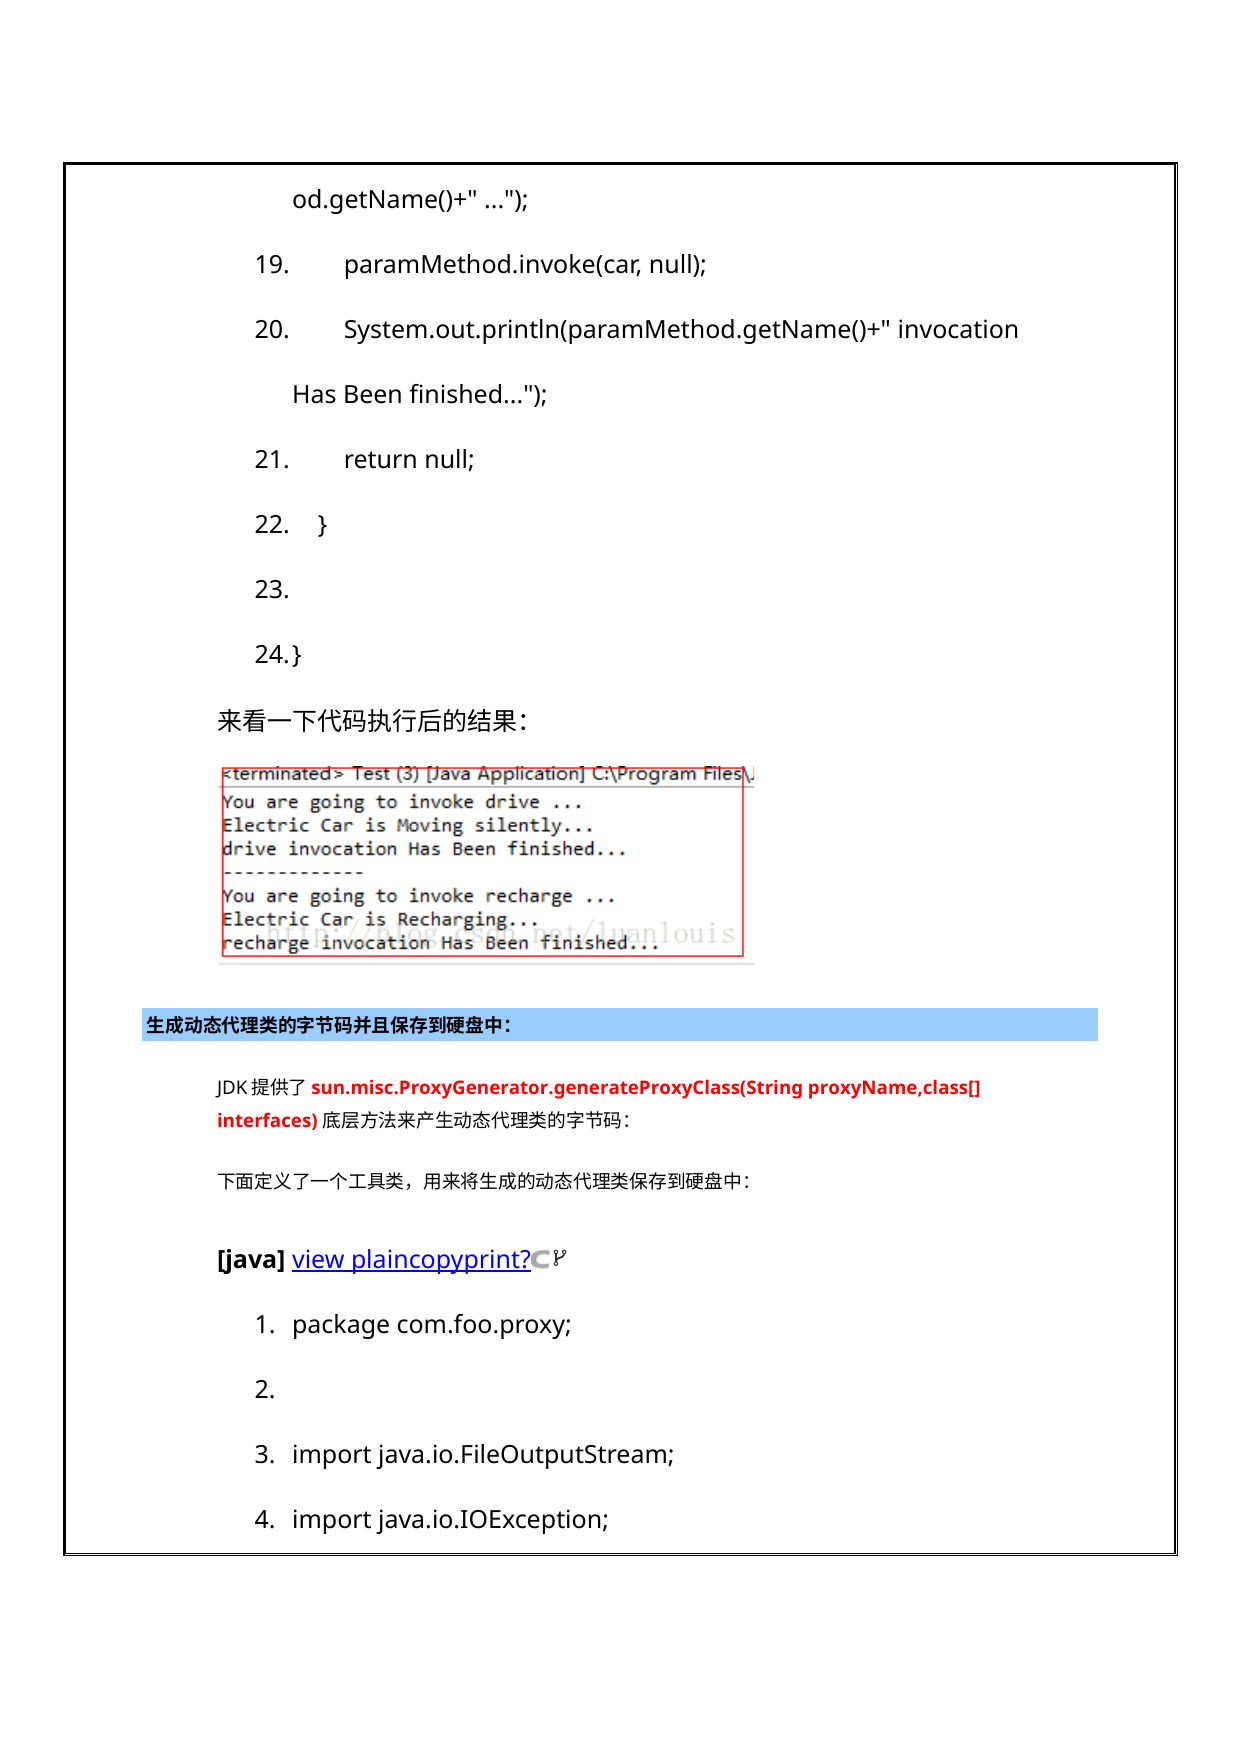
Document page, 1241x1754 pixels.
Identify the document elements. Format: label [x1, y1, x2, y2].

picture [530, 1249, 550, 1269]
table_header [66, 165, 1174, 1552]
picture [216, 766, 755, 965]
